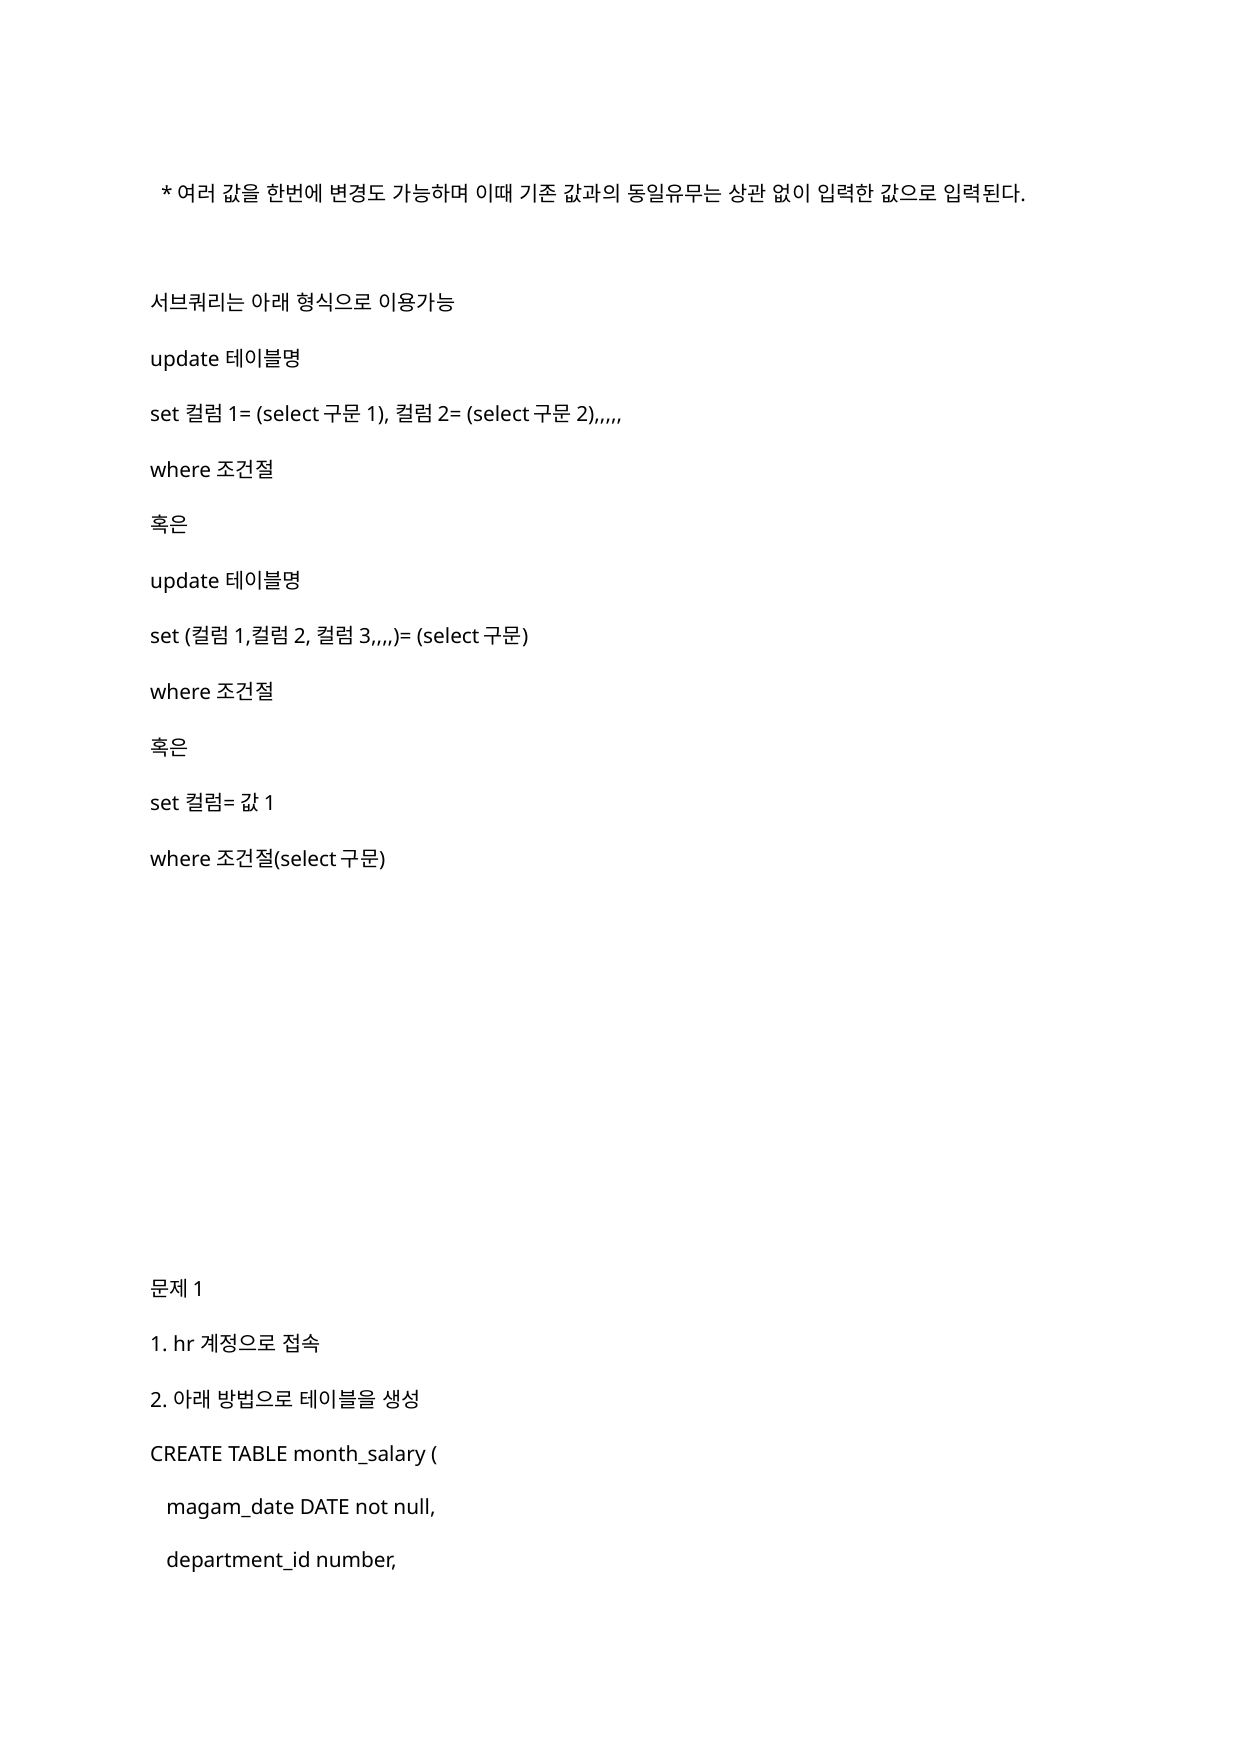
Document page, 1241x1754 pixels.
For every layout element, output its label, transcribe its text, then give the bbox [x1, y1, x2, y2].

text department_id number, [150, 1546, 1090, 1574]
text CREATE TABLE month_salary ( [150, 1439, 1090, 1467]
text 문제1 [150, 1272, 1090, 1302]
text 서브쿼리는 아래 형식으로 이용가능 [150, 286, 1090, 316]
text set 컬럼= 값1 [150, 787, 1090, 817]
text 혹은 [150, 509, 1090, 539]
text * 여러 값을 한번에 변경도 가능하며 이때 기존 값과의 동일유무는 상관 없이 입력한 값으로 입력된다. [150, 177, 1090, 207]
text where 조건절 [150, 453, 1090, 483]
text set 컬럼1= (select구문1), 컬럼2= (select구문2),,,,, [150, 397, 1090, 428]
text 1. hr 계정으로 접속 [150, 1327, 1090, 1358]
text update 테이블명 [150, 564, 1090, 594]
text update 테이블명 [150, 342, 1090, 372]
text set (컬럼1,컬럼2, 컬럼3,,,,)= (select구문) [150, 620, 1090, 650]
text 혹은 [150, 731, 1090, 761]
text 2. 아래 방법으로 테이블을 생성 [150, 1383, 1090, 1413]
text where 조건절 [150, 675, 1090, 706]
text magam_date DATE not null, [150, 1492, 1090, 1521]
text where 조건절(select구문) [150, 842, 1090, 872]
